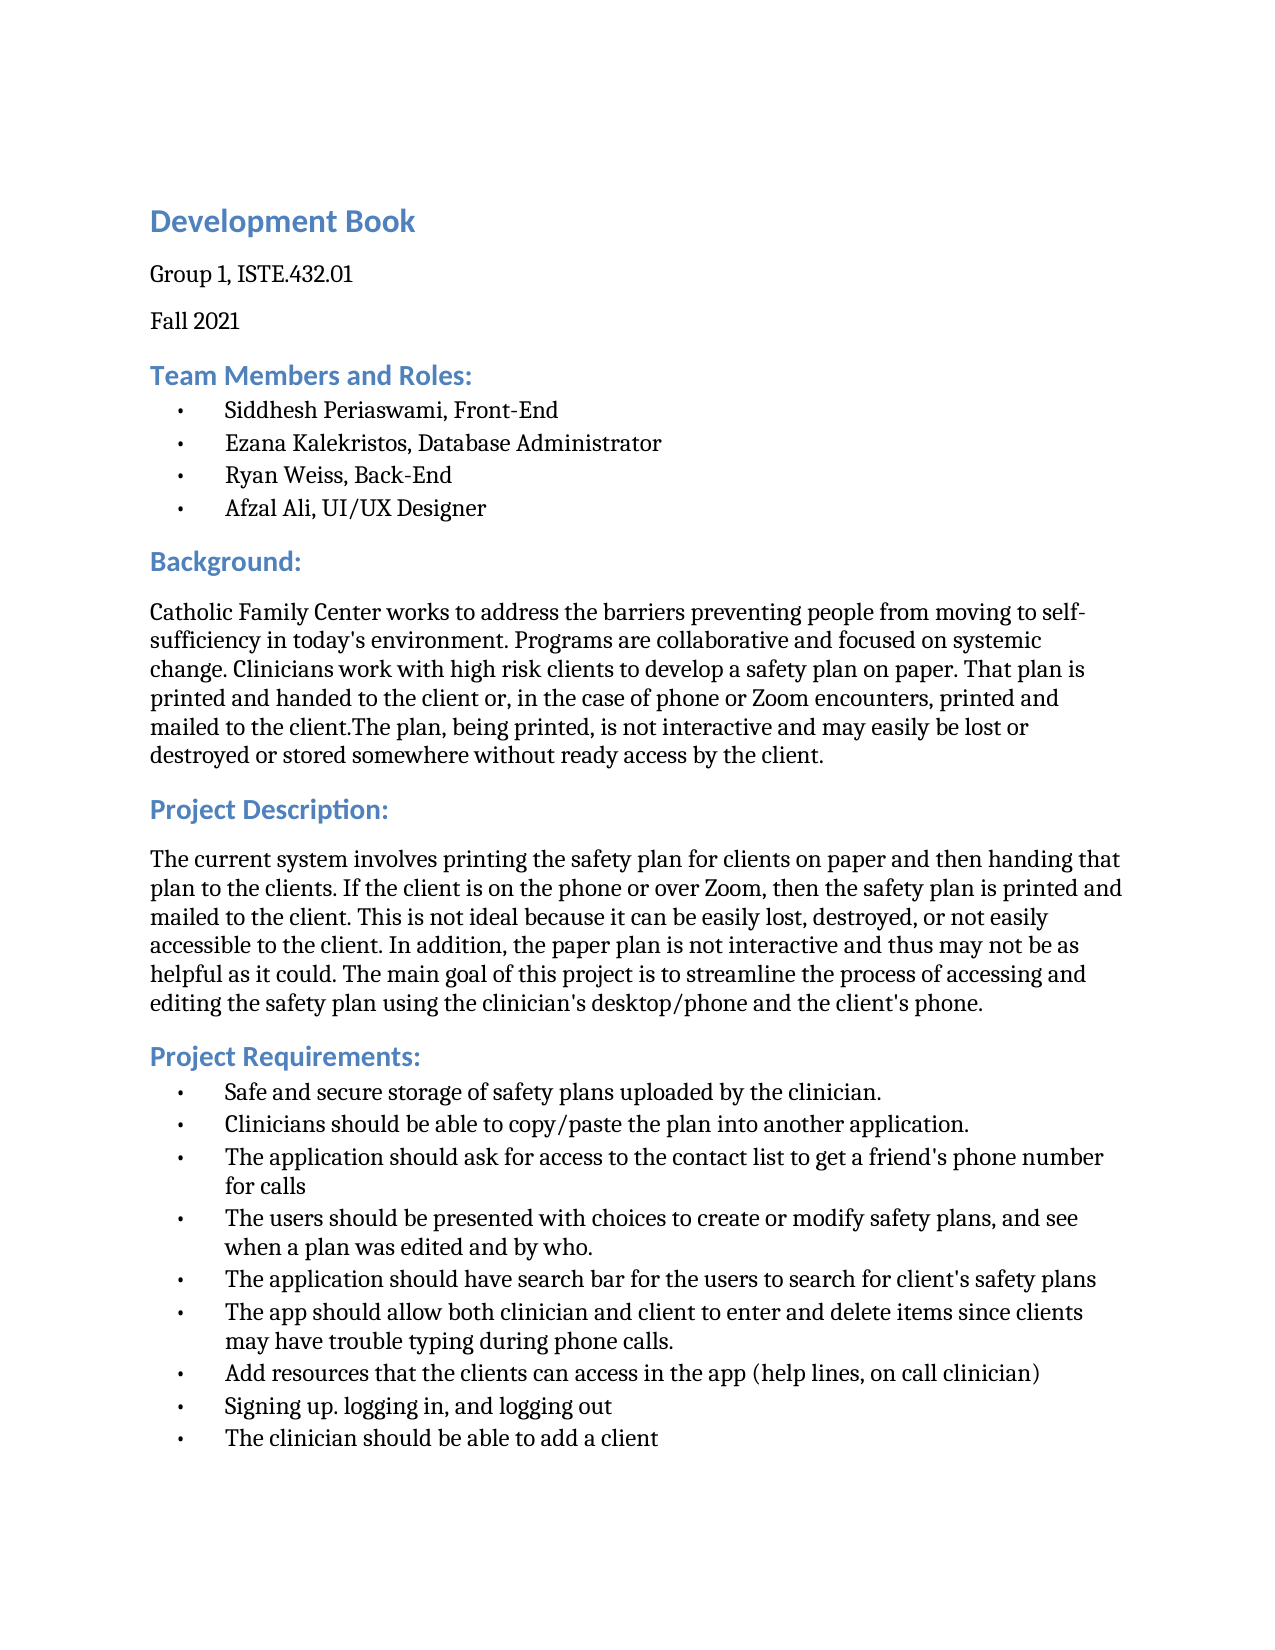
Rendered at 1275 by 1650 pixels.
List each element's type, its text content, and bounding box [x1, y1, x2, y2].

list Signing up. logging in, and logging out [175, 1392, 1125, 1420]
list Siddhesh Periaswami, Front-End [175, 396, 1125, 425]
subtitle Development Book [150, 200, 1125, 241]
list Clinicians should be able to copy/paste the plan into another application. [175, 1110, 1125, 1139]
list The application should ask for access to the contact list to get a friend's phone number for calls [175, 1143, 1125, 1200]
subtitle Project Requirements: [150, 1038, 1125, 1074]
list Afzal Ali, UI/UX Designer [175, 493, 1125, 522]
subtitle Project Description: [150, 791, 1125, 826]
list Add resources that the clients can access in the app (help lines, on call clinician) [175, 1359, 1125, 1388]
list Ezana Kalekristos, Database Administrator [175, 428, 1125, 457]
text The current system involves printing the safety plan for clients on paper and then handing that plan to the clients. If the client is on the phone or over Zoom, then the safety plan is printed and mailed to the client. This is not ideal because it can be easily lost, destroyed, or not easily accessible to the client. In addition, the paper plan is not interactive and thus may not be as helpful as it could. The main goal of this project is to streamline the process of accessing and editing the safety plan using the clinician's desktop/phone and the client's phone. [150, 845, 1125, 1018]
list The clinician should be able to add a client [175, 1424, 1125, 1453]
text Catholic Family Center works to address the barriers preventing people from moving to self-sufficiency in today's environment. Programs are collaborative and focused on systemic change. Clinicians work with high risk clients to develop a safety plan on paper. That plan is printed and handed to the client or, in the case of phone or Zoom encounters, printed and mailed to the client.The plan, being printed, is not interactive and may easily be lost or destroyed or stored somewhere without ready access by the client. [150, 597, 1125, 770]
text Group 1, ISTE.432.01 [150, 259, 1125, 288]
list The app should allow both clinician and client to enter and delete items since clients may have trouble typing during phone calls. [175, 1298, 1125, 1355]
subtitle Team Members and Roles: [150, 357, 1125, 392]
list The users should be presented with choices to create or modify safety plans, and see when a plan was edited and by who. [175, 1204, 1125, 1262]
text Fall 2021 [150, 307, 1125, 336]
list Safe and secure storage of safety plans uploaded by the clinician. [175, 1078, 1125, 1107]
subtitle Background: [150, 543, 1125, 579]
list The application should have search bar for the users to search for client's safety plans [175, 1265, 1125, 1294]
list Ryan Weiss, Back-End [175, 461, 1125, 490]
